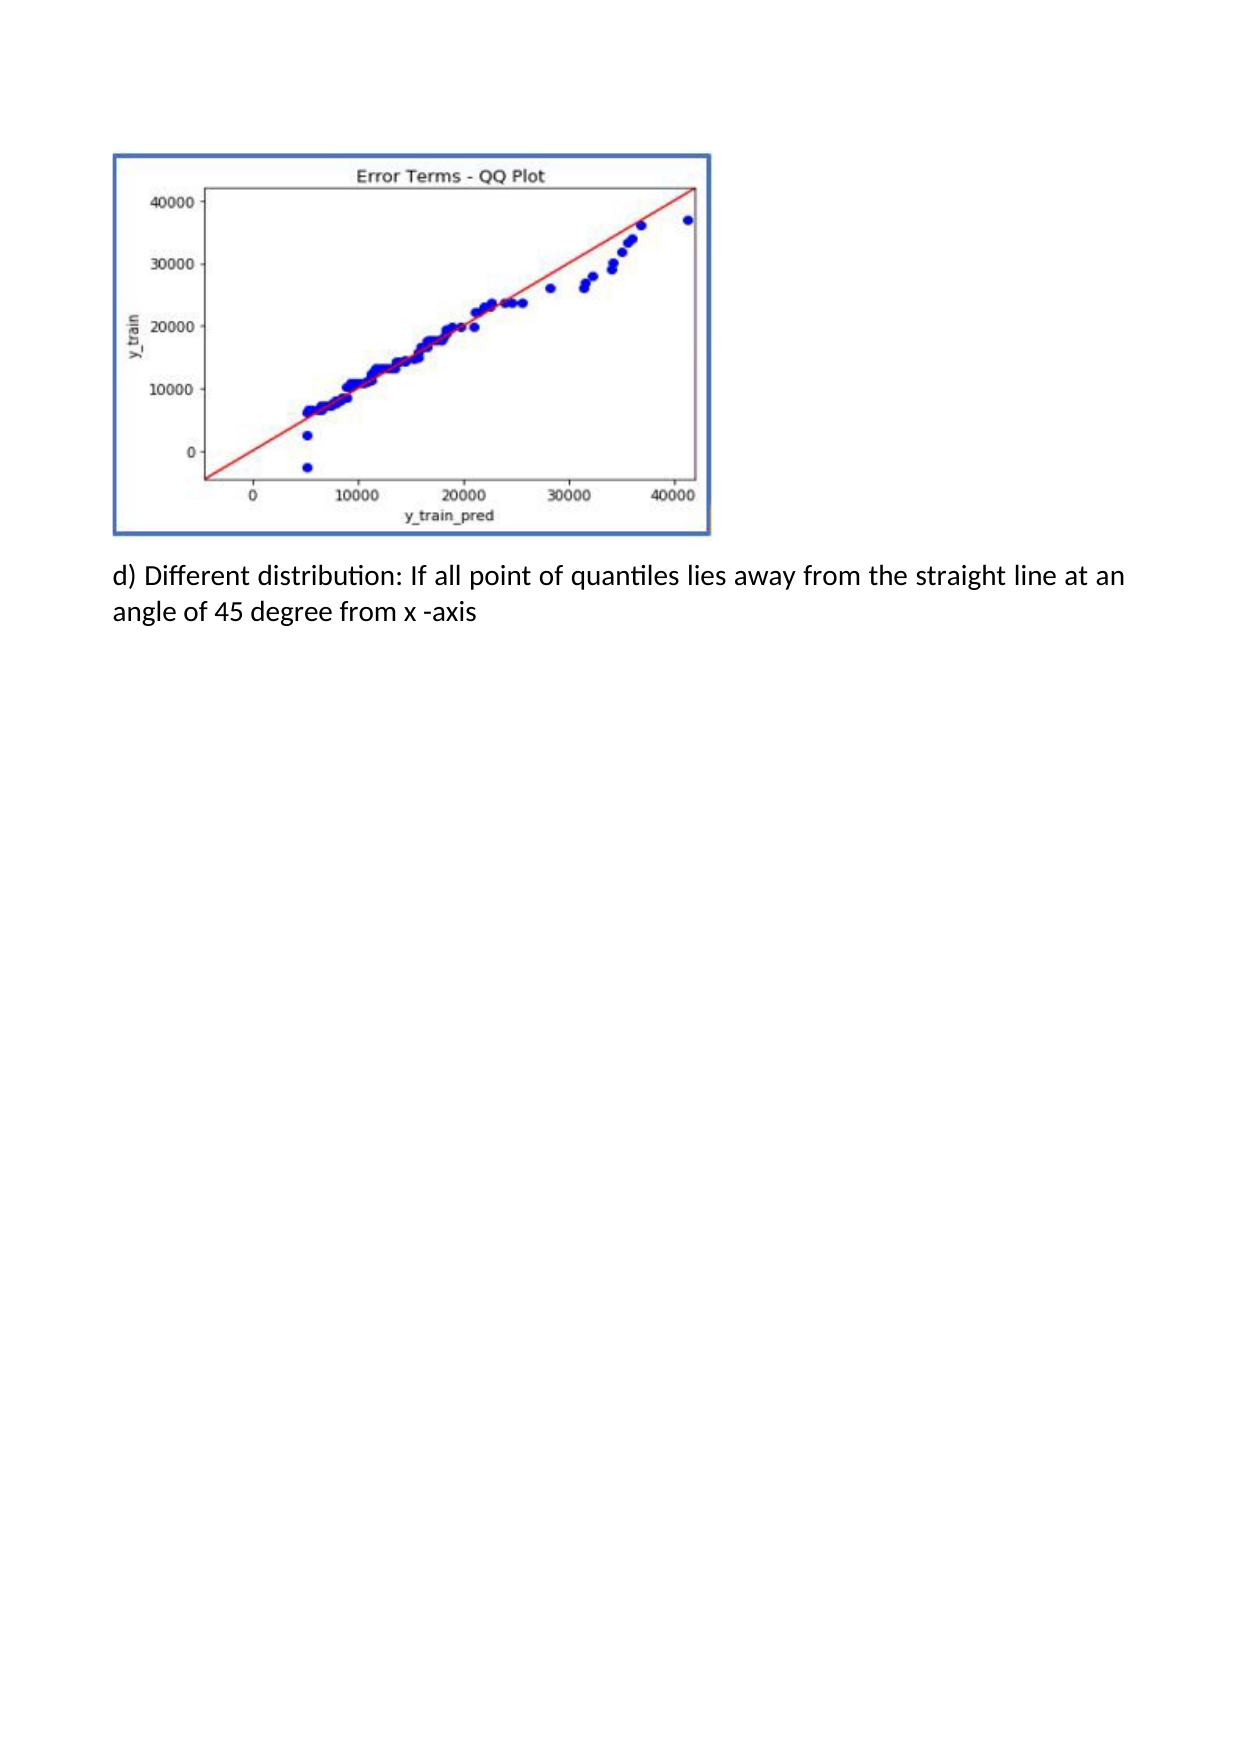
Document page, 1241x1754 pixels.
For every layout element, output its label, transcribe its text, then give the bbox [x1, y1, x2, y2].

picture [112, 150, 713, 541]
text d) Different distribution: If all point of quantiles lies away from the straight line at an angle of 45 degree from x -axis [112, 557, 1128, 628]
